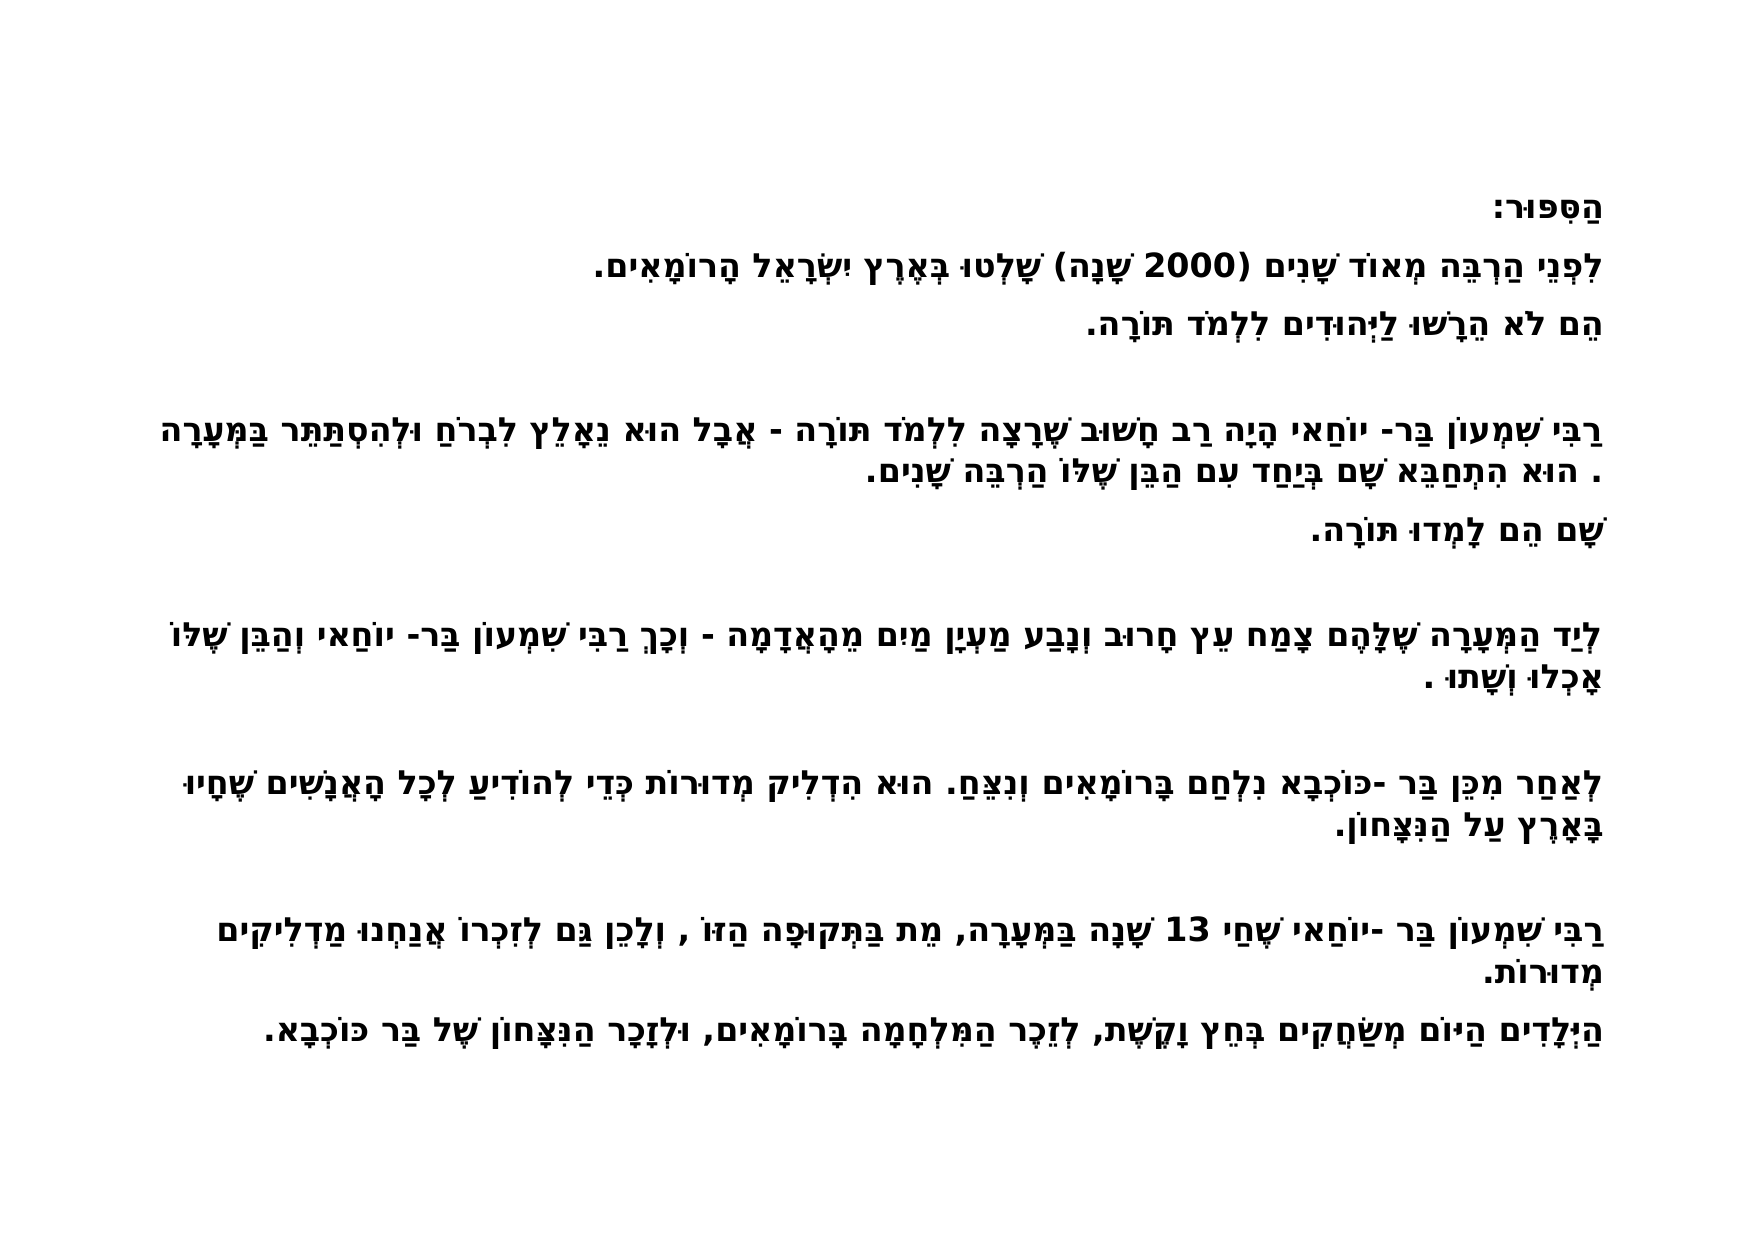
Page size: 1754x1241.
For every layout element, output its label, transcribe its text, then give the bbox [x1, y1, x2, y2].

text הַיְּלָדִים הַיּוֹם מְשַׂחֲקִים בְּחֵץ וָקֶשֶׁת, לְזֵכֶר הַמִּלְחָמָה בָּרוֹמָאִים, וּלְזָכָר הַנִּצָּחוֹן שֶׁל בַּר כּוֹכְבָא. [150, 1011, 1604, 1050]
text שָׁם הֵם לָמְדוּ תּוֹרָה. [150, 510, 1604, 549]
text רַבִּי שִׁמְעוֹן בַּר- יוֹחַאי הָיָה רַב חָשׁוּב שֶׁרָצָה לִלְמֹד תּוֹרָה - אֲבָל הוּא נֵאָלֵץ לִבְרֹחַ וּלְהִסְתַּתֵּר בַּמְּעָרָה . הוּא הִתְחַבֵּא שָׁם בְּיַחַד עִם הַבֵּן שֶׁלּוֹ הַרְבֵּה שָׁנִים. [150, 410, 1604, 491]
text לְאַחַר מִכֵּן בַּר -כּוֹכְבָא נִלְחַם בָּרוֹמָאִים וְנִצֵּחַ. הוּא הִדְלִיק מְדוּרוֹת כְּדֵי לְהוֹדִיעַ לְכָל הָאֲנָשִׁים שֶׁחָיוּ בָּאָרֶץ עַל הַנִּצָּחוֹן. [150, 763, 1604, 844]
text הַסִּפּוּר: [150, 187, 1604, 226]
text הֵם לֹא הֵרָשׁוּ לַיְּהוּדִים לִלְמֹד תּוֹרָה. [150, 304, 1604, 343]
text רַבִּי שִׁמְעוֹן בַּר -יוֹחַאי שֶׁחַי 13 שָׁנָה בַּמְּעָרָה, מֵת בַּתְּקוּפָה הַזּוֹ , וְלָכֵן גַּם לְזִכְרוֹ אֲנַחְנוּ מַדְלִיקִים מְדוּרוֹת. [150, 910, 1604, 991]
text לְיַד הַמְּעָרָה שֶׁלָּהֶם צָמַח עֵץ חָרוּב וְנָבַע מַעְיָן מַיִם מֵהָאֲדָמָה - וְכָךְ רַבִּי שִׁמְעוֹן בַּר- יוֹחַאי וְהַבֵּן שֶׁלּוֹ אָכְלוּ וְשָׁתוּ . [150, 616, 1604, 697]
text לִפְנֵי הַרְבֵּה מְאוֹד שָׁנִים (2000 שָׁנָה) שָׁלְטוּ בְּאֶרֶץ יִשְׂרָאֵל הָרוֹמָאִים. [150, 246, 1604, 285]
